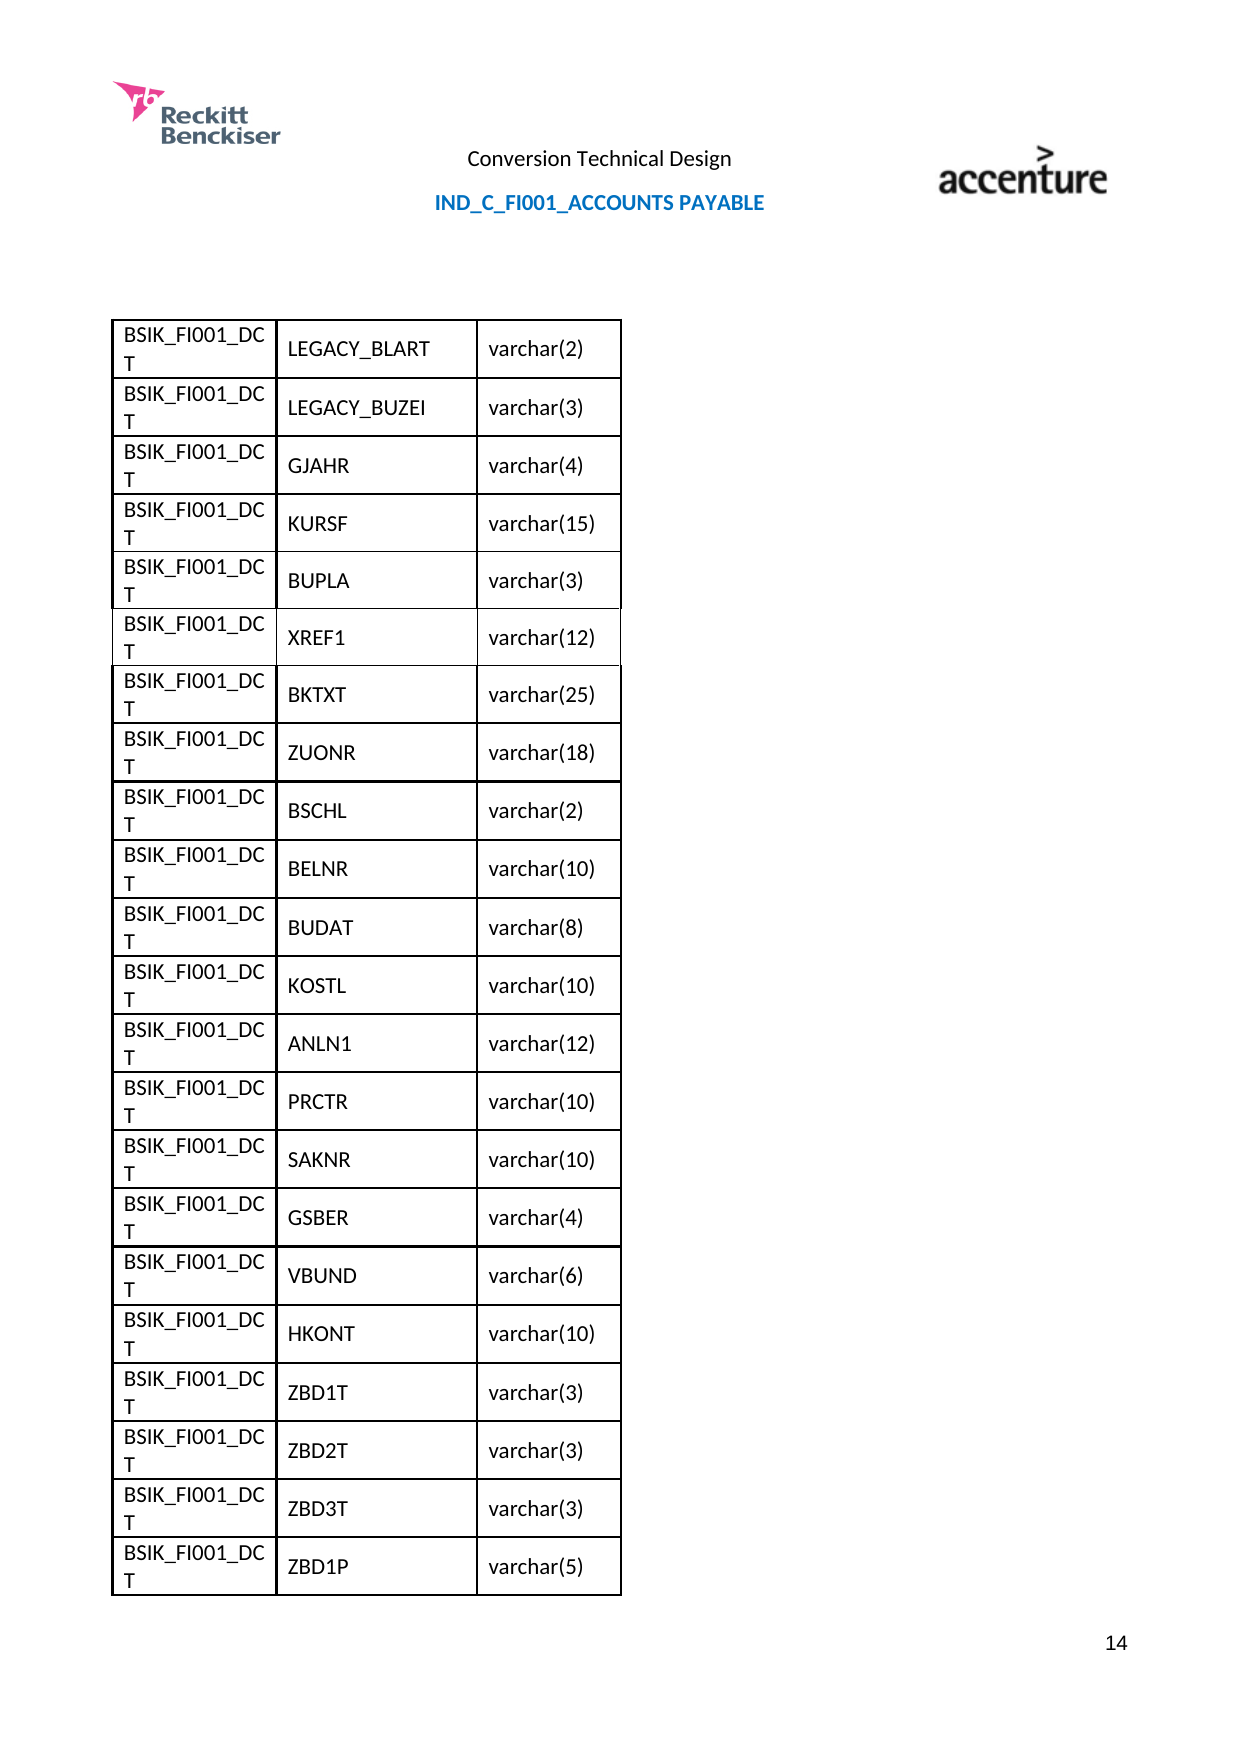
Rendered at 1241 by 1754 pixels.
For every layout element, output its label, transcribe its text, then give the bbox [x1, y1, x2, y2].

table_cell KURSF [278, 495, 476, 551]
table_cell varchar(2) [478, 783, 620, 838]
table_cell KOSTL [278, 957, 476, 1013]
table_cell ZBD3T [278, 1480, 476, 1536]
table_cell varchar(3) [478, 1422, 620, 1478]
table_cell varchar(2) [478, 321, 620, 377]
table_cell ZBD1T [278, 1364, 476, 1420]
table_cell ANLN1 [278, 1015, 476, 1071]
table_cell LEGACY_BUZEI [278, 379, 476, 435]
table_cell BKTXT [278, 666, 476, 722]
table_cell varchar(10) [478, 1131, 620, 1187]
table_cell BSIK_FI001_DCT [114, 1248, 275, 1303]
table_cell BSIK_FI001_DCT [114, 1422, 275, 1478]
table_cell BSIK_FI001_DCT [114, 957, 275, 1013]
table_cell varchar(25) [478, 665, 620, 722]
table_cell BSIK_FI001_DCT [114, 841, 275, 897]
table_cell varchar(10) [478, 1306, 620, 1362]
table_cell BSIK_FI001_DCT [114, 495, 275, 551]
table_cell BSIK_FI001_DCT [114, 899, 275, 955]
table_cell varchar(10) [478, 1073, 620, 1129]
table_cell BSIK_FI001_DCT [114, 1364, 275, 1420]
table_cell BSIK_FI001_DCT [114, 552, 275, 608]
picture [930, 143, 1118, 205]
table_cell PRCTR [278, 1073, 476, 1129]
table_cell varchar(10) [478, 957, 620, 1013]
table_cell varchar(5) [478, 1538, 620, 1594]
table_cell BSIK_FI001_DCT [114, 321, 275, 377]
table_cell BSIK_FI001_DCT [114, 437, 275, 493]
table_cell BSIK_FI001_DCT [114, 1306, 275, 1362]
table_cell varchar(3) [478, 1480, 620, 1536]
table_cell varchar(18) [478, 724, 620, 780]
table_cell BUDAT [278, 899, 476, 955]
picture [112, 81, 281, 144]
table_cell ZBD1P [278, 1538, 476, 1594]
table_cell varchar(4) [478, 437, 620, 493]
table_cell BSIK_FI001_DCT [114, 379, 275, 435]
table_cell HKONT [278, 1306, 476, 1362]
table_cell BSCHL [278, 783, 476, 838]
table_cell VBUND [278, 1248, 476, 1303]
table_cell varchar(6) [478, 1248, 620, 1303]
table_cell varchar(3) [478, 379, 620, 435]
table_cell BSIK_FI001_DCT [113, 609, 276, 665]
table_cell varchar(4) [478, 1189, 620, 1245]
table_cell BSIK_FI001_DCT [114, 1073, 275, 1129]
table_cell BSIK_FI001_DCT [114, 1131, 275, 1187]
table_cell LEGACY_BLART [278, 321, 476, 377]
table_cell BSIK_FI001_DCT [114, 666, 275, 722]
table_cell XREF1 [277, 609, 477, 665]
table_cell BELNR [278, 841, 476, 897]
table_cell varchar(3) [478, 1364, 620, 1420]
table_cell ZBD2T [278, 1422, 476, 1478]
table_cell BSIK_FI001_DCT [114, 783, 275, 838]
table_cell varchar(3) [478, 552, 620, 608]
table_cell varchar(12) [478, 608, 620, 665]
table_cell varchar(8) [478, 899, 620, 955]
table_cell SAKNR [278, 1131, 476, 1187]
table_cell BSIK_FI001_DCT [114, 1538, 275, 1594]
table_cell BSIK_FI001_DCT [114, 1189, 275, 1245]
table_cell GSBER [278, 1189, 476, 1245]
table_cell BSIK_FI001_DCT [114, 724, 275, 780]
table_cell ZUONR [278, 724, 476, 780]
table_cell varchar(15) [478, 495, 620, 551]
table_cell BSIK_FI001_DCT [114, 1015, 275, 1071]
table_cell BUPLA [278, 552, 476, 608]
table_cell varchar(12) [478, 1015, 620, 1071]
table_cell varchar(10) [478, 841, 620, 897]
table_cell GJAHR [278, 437, 476, 493]
table_cell BSIK_FI001_DCT [114, 1480, 275, 1536]
